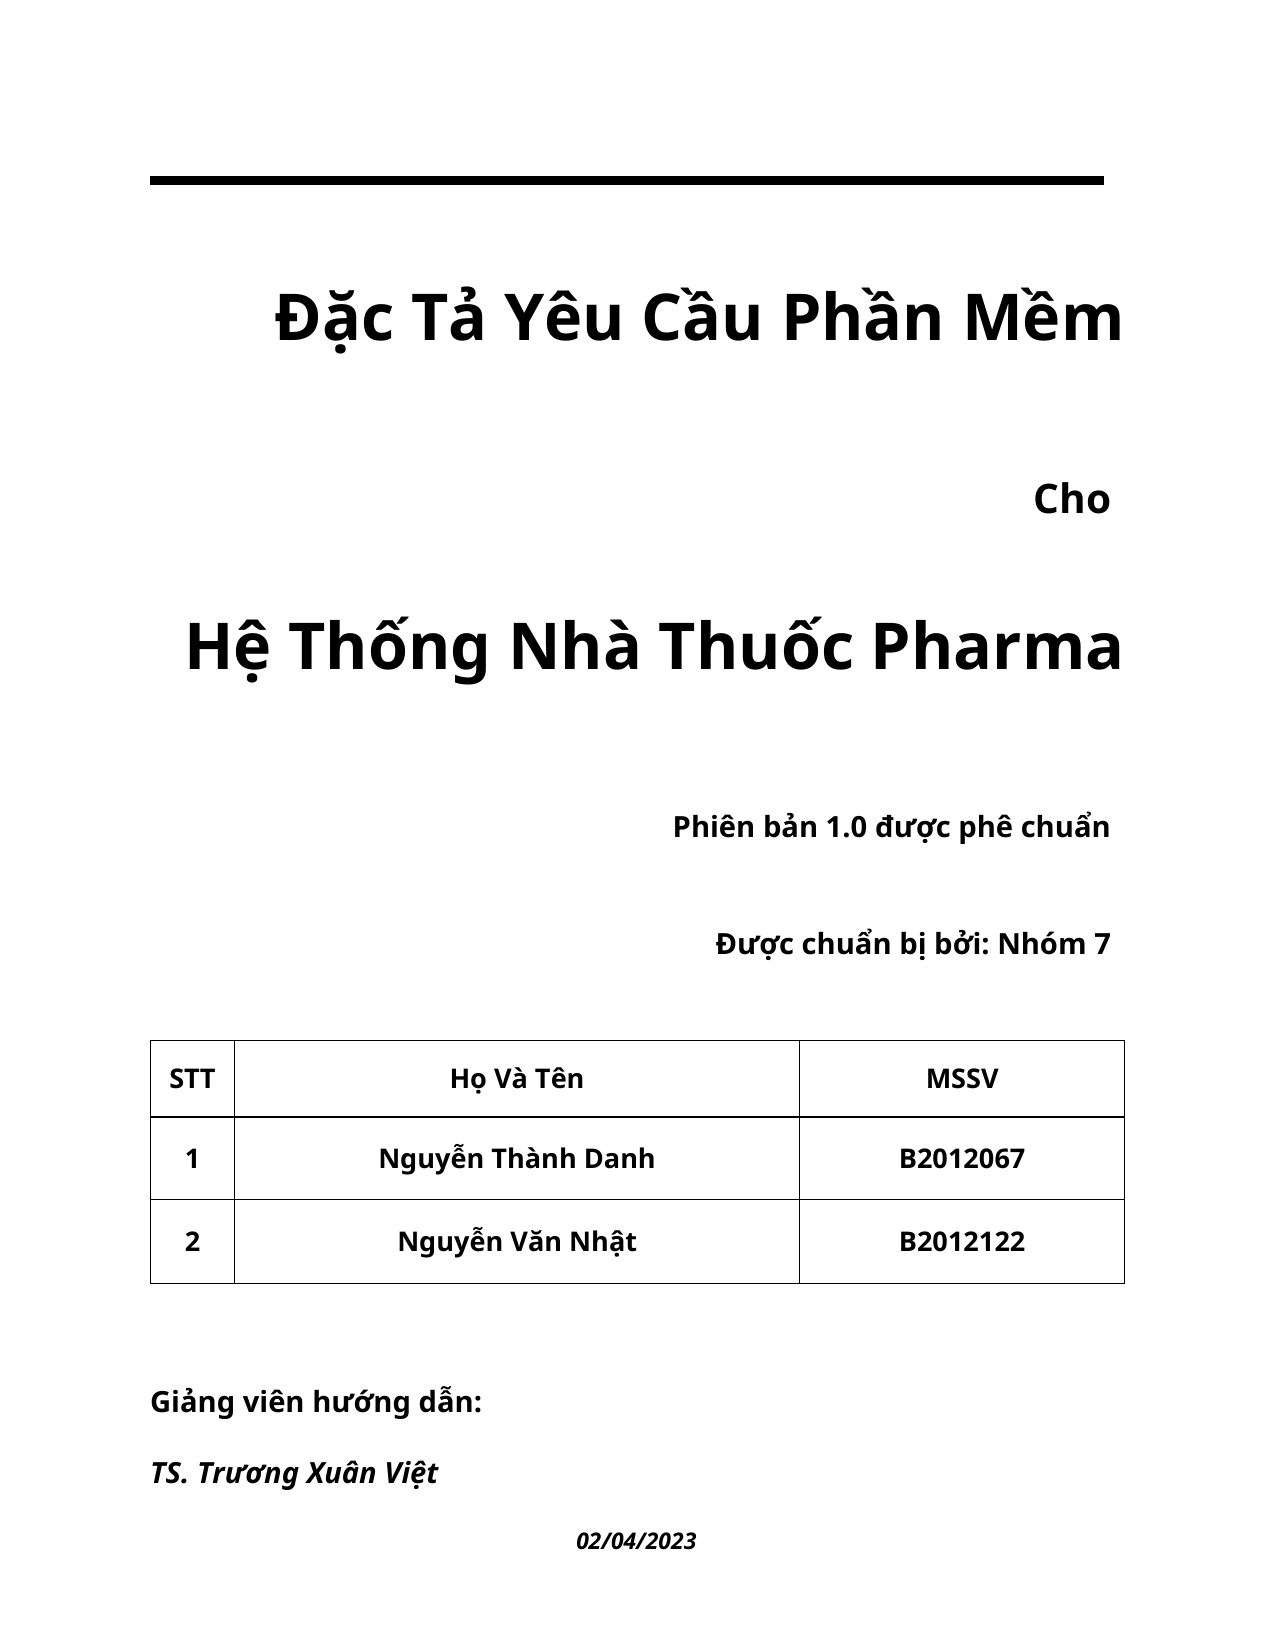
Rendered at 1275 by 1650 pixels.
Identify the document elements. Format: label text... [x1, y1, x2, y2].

table_cell B2012067 [800, 1118, 1124, 1199]
title Hệ Thống Nhà Thuốc Pharma [150, 600, 1125, 688]
table_header MSSV [800, 1041, 1124, 1116]
table_cell 1 [151, 1118, 234, 1199]
table_cell Nguyễn Văn Nhật [235, 1200, 799, 1283]
text Cho [150, 471, 1111, 526]
table_cell B2012122 [800, 1200, 1124, 1283]
text Phiên bản 1.0 được phê chuẩn [150, 806, 1111, 846]
table_header STT [151, 1041, 234, 1116]
text TS. Trương Xuân Việt [150, 1453, 1111, 1492]
table_cell Nguyễn Thành Danh [235, 1118, 799, 1199]
text Đặc Tả Yêu Cầu Phần Mềm [150, 271, 1125, 359]
table_header Họ Và Tên [235, 1041, 799, 1116]
text Được chuẩn bị bởi: Nhóm 7 [150, 923, 1111, 963]
text Giảng viên hướng dẫn: [150, 1381, 1111, 1421]
table_cell 2 [151, 1200, 234, 1283]
